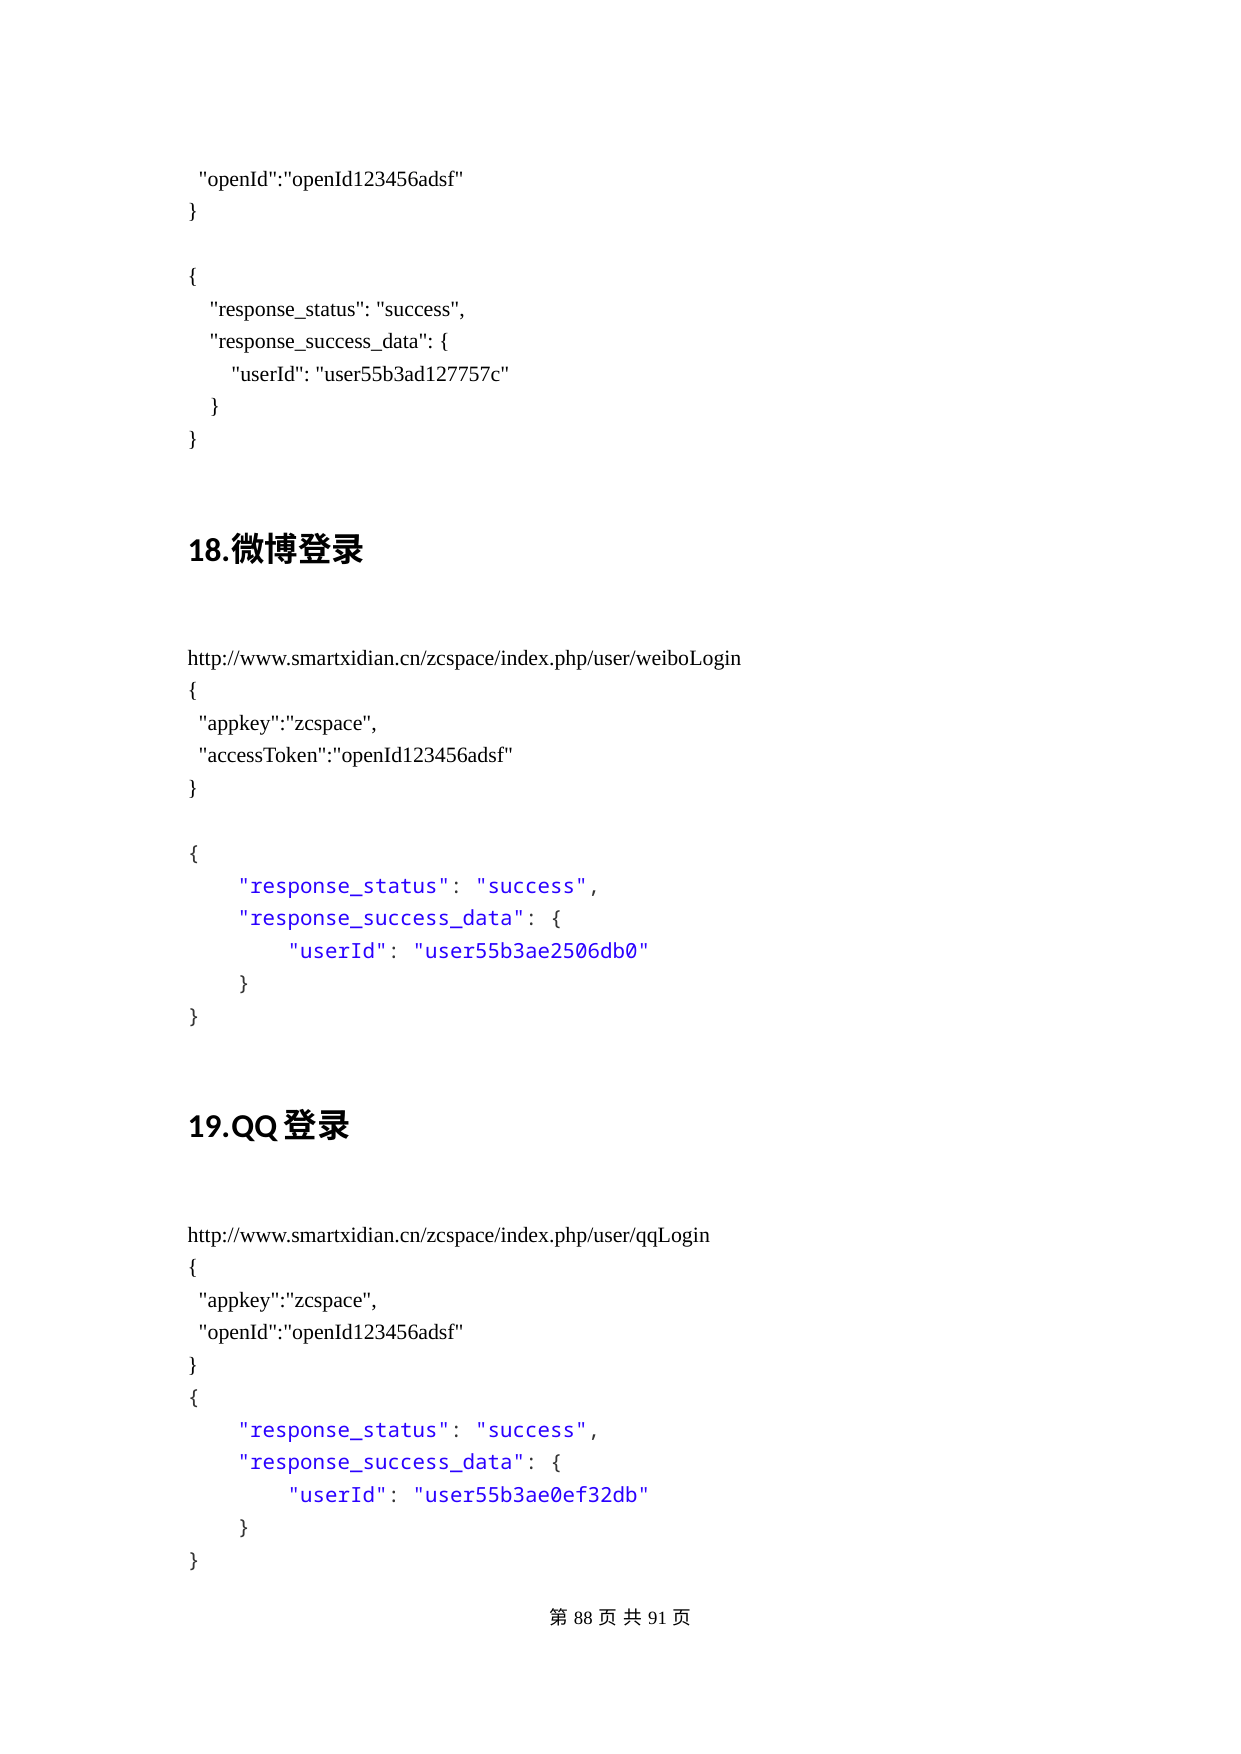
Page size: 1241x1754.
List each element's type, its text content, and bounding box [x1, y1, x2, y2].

text { [187, 836, 1053, 869]
text } [187, 966, 1053, 999]
text "userId": "user55b3ad127757c" [187, 357, 1053, 389]
text "appkey":"zcspace", [187, 706, 1053, 739]
text "response_success_data": { [187, 1446, 1053, 1478]
text } [187, 1511, 1053, 1543]
text "openId":"openId123456adsf" [187, 1316, 1053, 1348]
text } [187, 771, 1053, 804]
text "response_success_data": { [187, 324, 1053, 357]
subtitle 微博登录 [187, 514, 1053, 579]
text "response_status": "success", [187, 292, 1053, 324]
text } [187, 1348, 1053, 1381]
text } [187, 999, 1053, 1031]
text } [187, 1543, 1053, 1576]
text "response_success_data": { [187, 901, 1053, 934]
text "response_status": "success", [187, 1413, 1053, 1446]
subtitle QQ登录 [187, 1091, 1053, 1156]
text { [187, 674, 1053, 706]
text "openId":"openId123456adsf" [187, 162, 1053, 194]
text { [187, 1251, 1053, 1283]
text { [187, 1381, 1053, 1413]
text http://www.smartxidian.cn/zcspace/index.php/user/qqLogin [187, 1218, 1053, 1251]
text } [187, 194, 1053, 227]
text "response_status": "success", [187, 869, 1053, 901]
text } [187, 422, 1053, 454]
text http://www.smartxidian.cn/zcspace/index.php/user/weiboLogin [187, 641, 1053, 674]
text } [187, 389, 1053, 422]
text "userId": "user55b3ae2506db0" [187, 934, 1053, 966]
text "userId": "user55b3ae0ef32db" [187, 1478, 1053, 1511]
text "accessToken":"openId123456adsf" [187, 739, 1053, 771]
text "appkey":"zcspace", [187, 1283, 1053, 1316]
text { [187, 259, 1053, 292]
